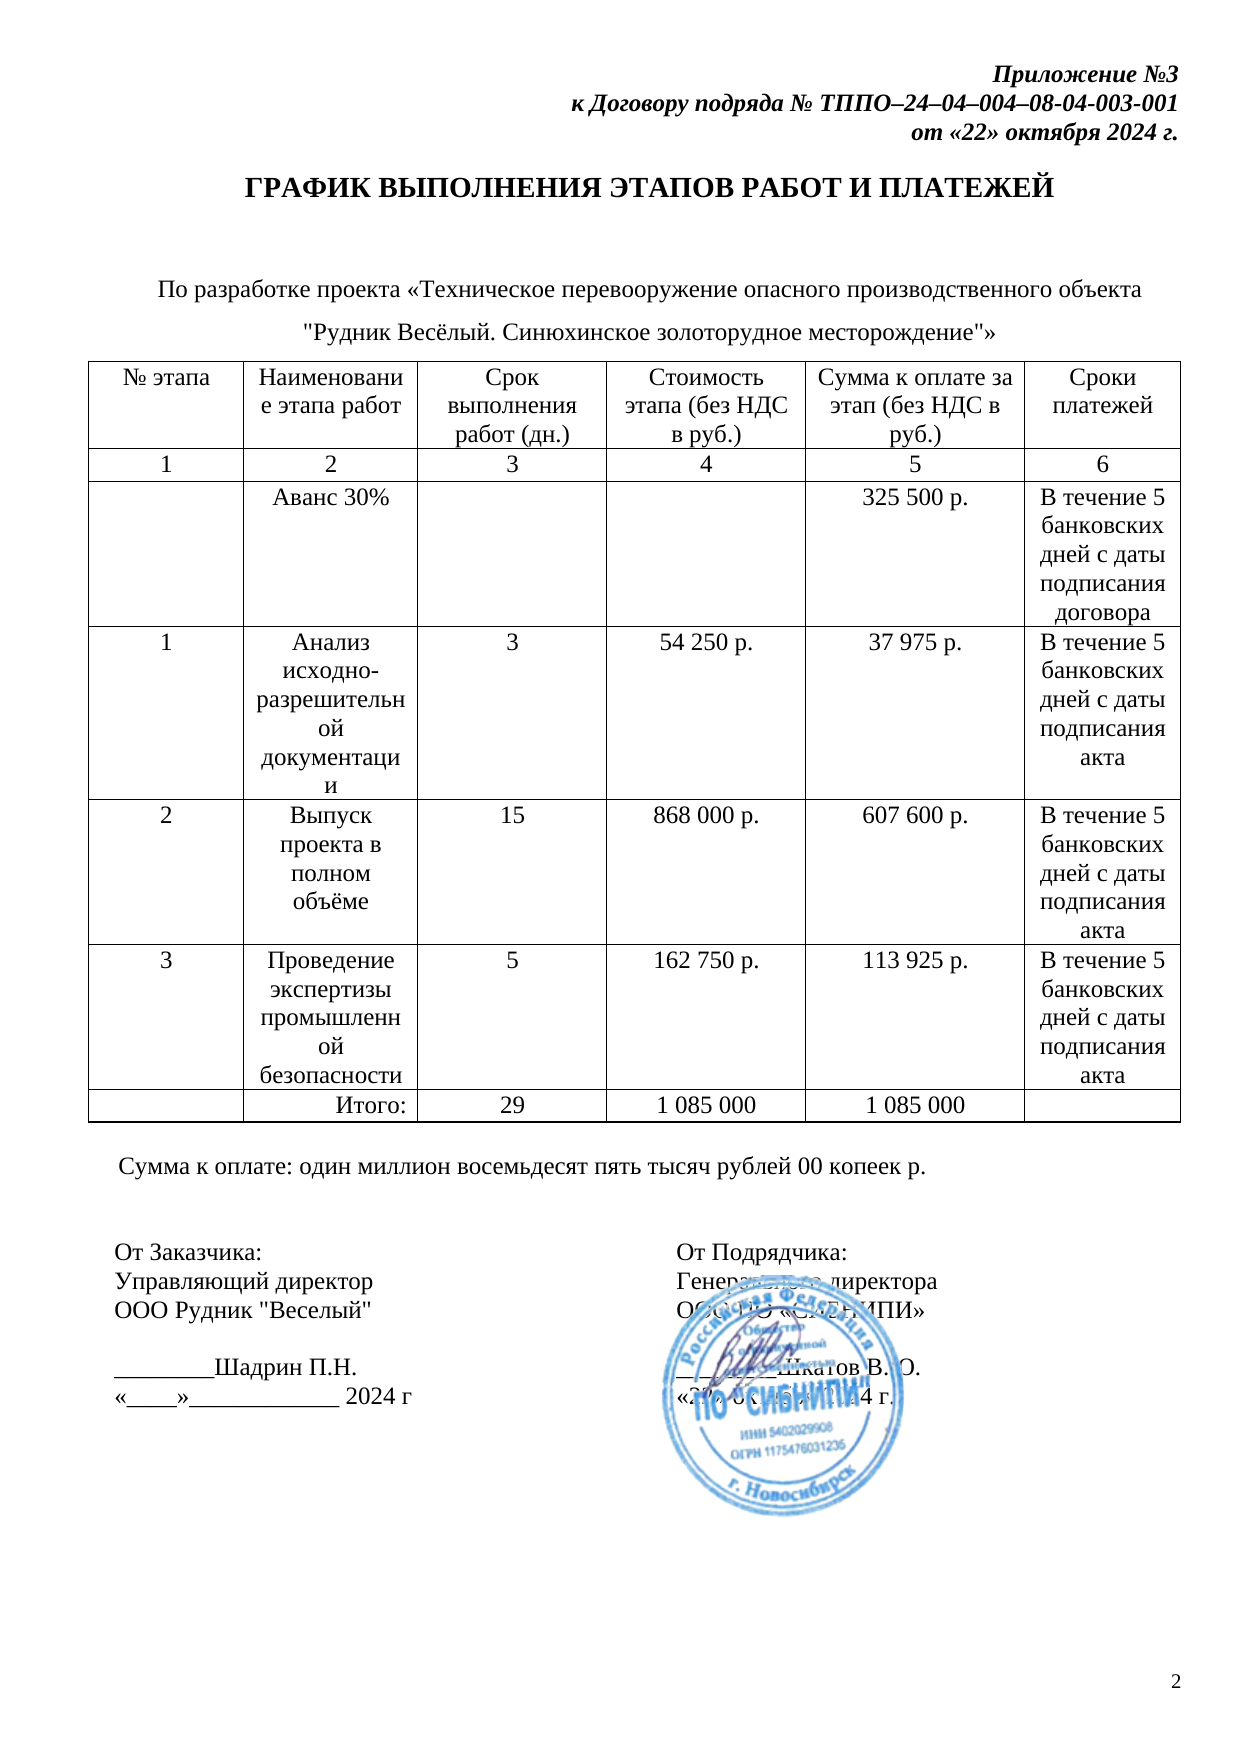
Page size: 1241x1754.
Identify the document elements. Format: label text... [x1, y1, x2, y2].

table_cell 15 [418, 800, 606, 944]
text от «22» октября 2024 г. [118, 117, 1181, 145]
table_cell 1 [89, 627, 243, 799]
table_cell 6 [1025, 449, 1180, 481]
table_cell В течение 5 банковских дней с даты подписания акта [1025, 800, 1180, 944]
table_cell Проведение экспертизы промышленной безопасности [244, 945, 417, 1089]
table_cell 3 [418, 627, 606, 799]
table_cell [89, 1090, 243, 1121]
table_header Срок выполнения работ (дн.) [418, 362, 606, 448]
text Приложение №3 [118, 59, 1181, 88]
table_cell 4 [607, 449, 805, 481]
table_cell 1 085 000 [806, 1090, 1024, 1121]
table_cell 113 925 р. [806, 945, 1024, 1089]
table_cell 162 750 р. [607, 945, 805, 1089]
table_cell Анализ исходно-разрешительной документации [244, 627, 417, 799]
table_cell 5 [806, 449, 1024, 481]
table_cell 3 [418, 449, 606, 481]
table_cell [1025, 1090, 1180, 1121]
table_cell 607 600 р. [806, 800, 1024, 944]
table_cell В течение 5 банковских дней с даты подписания акта [1025, 945, 1180, 1089]
table_cell В течение 5 банковских дней с даты подписания договора [1025, 482, 1180, 626]
table_header Наименование этапа работ [244, 362, 417, 448]
table_cell 29 [418, 1090, 606, 1121]
table_cell 37 975 р. [806, 627, 1024, 799]
table_cell Выпуск проекта в полном объёме [244, 800, 417, 944]
text к Договору подряда № ТППО–24–04–004–08-04-003-001 [118, 88, 1181, 117]
text Сумма к оплате: один миллион восемьдесят пять тысяч рублей 00 копеек р. [118, 1151, 1181, 1180]
text ГРАФИК ВЫПОЛНЕНИЯ ЭТАПОВ РАБОТ И ПЛАТЕЖЕЙ [118, 170, 1181, 204]
table_cell 868 000 р. [607, 800, 805, 944]
table_cell Итого: [244, 1090, 417, 1121]
table_cell 2 [244, 449, 417, 481]
table_cell В течение 5 банковских дней с даты подписания акта [1025, 627, 1180, 799]
table_cell [607, 482, 805, 626]
table_cell [418, 482, 606, 626]
table_cell 3 [89, 945, 243, 1089]
text По разработке проекта «Техническое перевооружение опасного производственного объекта "Рудник Весёлый. Синюхинское золоторудное месторождение"» [118, 274, 1181, 346]
table_cell 1 085 000 [607, 1090, 805, 1121]
table_header Сроки платежей [1025, 362, 1180, 448]
table_cell 1 [89, 449, 243, 481]
table_cell 325 500 р. [806, 482, 1024, 626]
table_header Сумма к оплате за этап (без НДС в руб.) [806, 362, 1024, 448]
picture [604, 1275, 905, 1535]
table_cell 2 [89, 800, 243, 944]
table_header От Заказчика: Управляющий директор ООО Рудник "Веселый" ________Шадрин П.Н. «____»____________ 2024 г [103, 1238, 665, 1534]
table_cell [89, 482, 243, 626]
table_cell 54 250 р. [607, 627, 805, 799]
table_cell 5 [418, 945, 606, 1089]
table_header № этапа [89, 362, 243, 448]
table_header От Подрядчика: Генерального директора ООО ПО «СИБНИПИ» ________Шкатов В.Ю. «22» октября 2024 г. [665, 1238, 1107, 1534]
table_header Стоимость этапа (без НДС в руб.) [607, 362, 805, 448]
table_cell Аванс 30% [244, 482, 417, 626]
